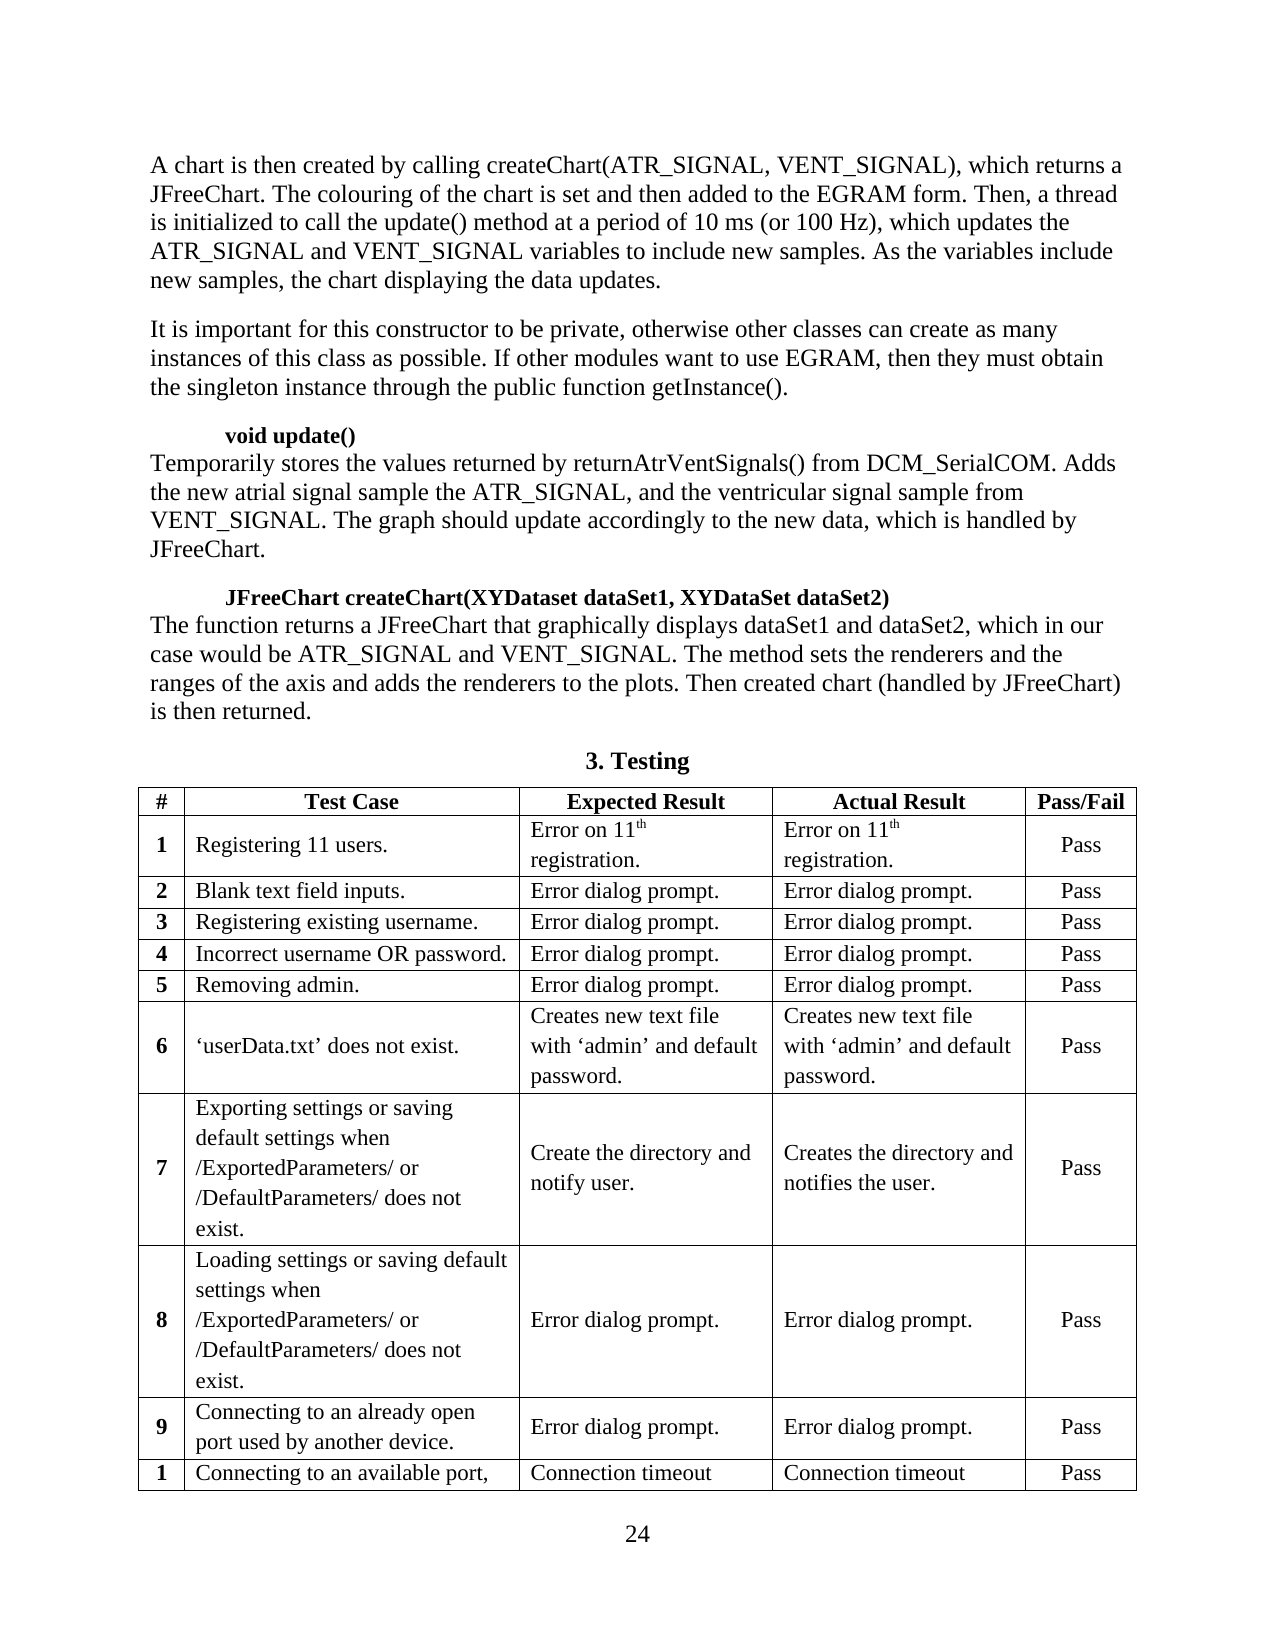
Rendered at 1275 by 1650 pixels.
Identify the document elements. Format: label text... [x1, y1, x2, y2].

table_cell Error dialog prompt. [520, 877, 772, 907]
table_cell 4 [139, 940, 184, 970]
table_cell Connecting to an already open port used by another device. [185, 1398, 519, 1458]
table_cell Pass [1026, 1460, 1136, 1490]
table_cell Error dialog prompt. [773, 1398, 1025, 1458]
table_cell 3 [139, 909, 184, 939]
table_cell 8 [139, 1246, 184, 1397]
table_cell 7 [139, 1094, 184, 1245]
table_header Actual Result [773, 788, 1025, 815]
table_cell Error dialog prompt. [773, 909, 1025, 939]
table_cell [773, 1460, 1025, 1490]
table_header Pass/Fail [1026, 788, 1136, 815]
table_header Expected Result [520, 788, 772, 815]
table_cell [520, 1460, 772, 1490]
table_cell Error dialog prompt. [520, 971, 772, 1001]
table_cell Creates new text file with ‘admin’ and default password. [773, 1002, 1025, 1093]
table_cell Error dialog prompt. [773, 877, 1025, 907]
table_cell Pass [1026, 909, 1136, 939]
table_cell 10 [139, 1460, 184, 1490]
table_cell Creates the directory and notifies the user. [773, 1094, 1025, 1245]
subtitle void update() [225, 422, 1125, 448]
table_cell Pass [1026, 1094, 1136, 1245]
table_cell Pass [1026, 971, 1136, 1001]
table_cell Error dialog prompt. [520, 909, 772, 939]
table_cell Incorrect username OR password. [185, 940, 519, 970]
table_cell Loading settings or saving default settings when /ExportedParameters/ or /DefaultParameters/ does not exist. [185, 1246, 519, 1397]
table_cell 9 [139, 1398, 184, 1458]
table_cell Error dialog prompt. [773, 940, 1025, 970]
table_cell Create the directory and notify user. [520, 1094, 772, 1245]
table_cell 2 [139, 877, 184, 907]
table_cell 6 [139, 1002, 184, 1093]
table_cell Error dialog prompt. [520, 940, 772, 970]
table_cell Error on 11th registration. [773, 816, 1025, 876]
table_header Test Case [185, 788, 519, 815]
table_cell Exporting settings or saving default settings when /ExportedParameters/ or /DefaultParameters/ does not exist. [185, 1094, 519, 1245]
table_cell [185, 1460, 519, 1490]
table_cell Pass [1026, 1246, 1136, 1397]
text A chart is then created by calling createChart(ATR_SIGNAL, VENT_SIGNAL), which returns a JFreeChart. The colouring of the chart is set and then added to the EGRAM form. Then, a thread is initialized to call the update() method at a period of 10 ms (or 100 Hz), which updates the ATR_SIGNAL and VENT_SIGNAL variables to include new samples. As the variables include new samples, the chart displaying the data updates. [150, 150, 1125, 294]
table_cell Registering existing username. [185, 909, 519, 939]
table_cell Error on 11th registration. [520, 816, 772, 876]
table_cell 1 [139, 816, 184, 876]
table_cell Creates new text file with ‘admin’ and default password. [520, 1002, 772, 1093]
table_cell ‘userData.txt’ does not exist. [185, 1002, 519, 1093]
table_cell Pass [1026, 816, 1136, 876]
subtitle JFreeChart createChart(XYDataset dataSet1, XYDataSet dataSet2) [225, 584, 1125, 610]
table_cell Pass [1026, 1398, 1136, 1458]
text It is important for this constructor to be private, otherwise other classes can create as many instances of this class as possible. If other modules want to use EGRAM, then they must obtain the singleton instance through the public function getInstance(). [150, 314, 1125, 401]
table_cell Removing admin. [185, 971, 519, 1001]
table_cell Error dialog prompt. [773, 1246, 1025, 1397]
table_cell Error dialog prompt. [520, 1398, 772, 1458]
subtitle 3. Testing [150, 746, 1125, 775]
table_cell Registering 11 users. [185, 816, 519, 876]
table_header # [139, 788, 184, 815]
table_cell Error dialog prompt. [520, 1246, 772, 1397]
text Temporarily stores the values returned by returnAtrVentSignals() from DCM_SerialCOM. Adds the new atrial signal sample the ATR_SIGNAL, and the ventricular signal sample from VENT_SIGNAL. The graph should update accordingly to the new data, which is handled by JFreeChart. [150, 448, 1125, 563]
table_cell Error dialog prompt. [773, 971, 1025, 1001]
table_cell Pass [1026, 877, 1136, 907]
table_cell Pass [1026, 1002, 1136, 1093]
text The function returns a JFreeChart that graphically displays dataSet1 and dataSet2, which in our case would be ATR_SIGNAL and VENT_SIGNAL. The method sets the renderers and the ranges of the axis and adds the renderers to the plots. Then created chart (handled by JFreeChart) is then returned. [150, 610, 1125, 725]
table_cell 5 [139, 971, 184, 1001]
table_cell Pass [1026, 940, 1136, 970]
table_cell Blank text field inputs. [185, 877, 519, 907]
